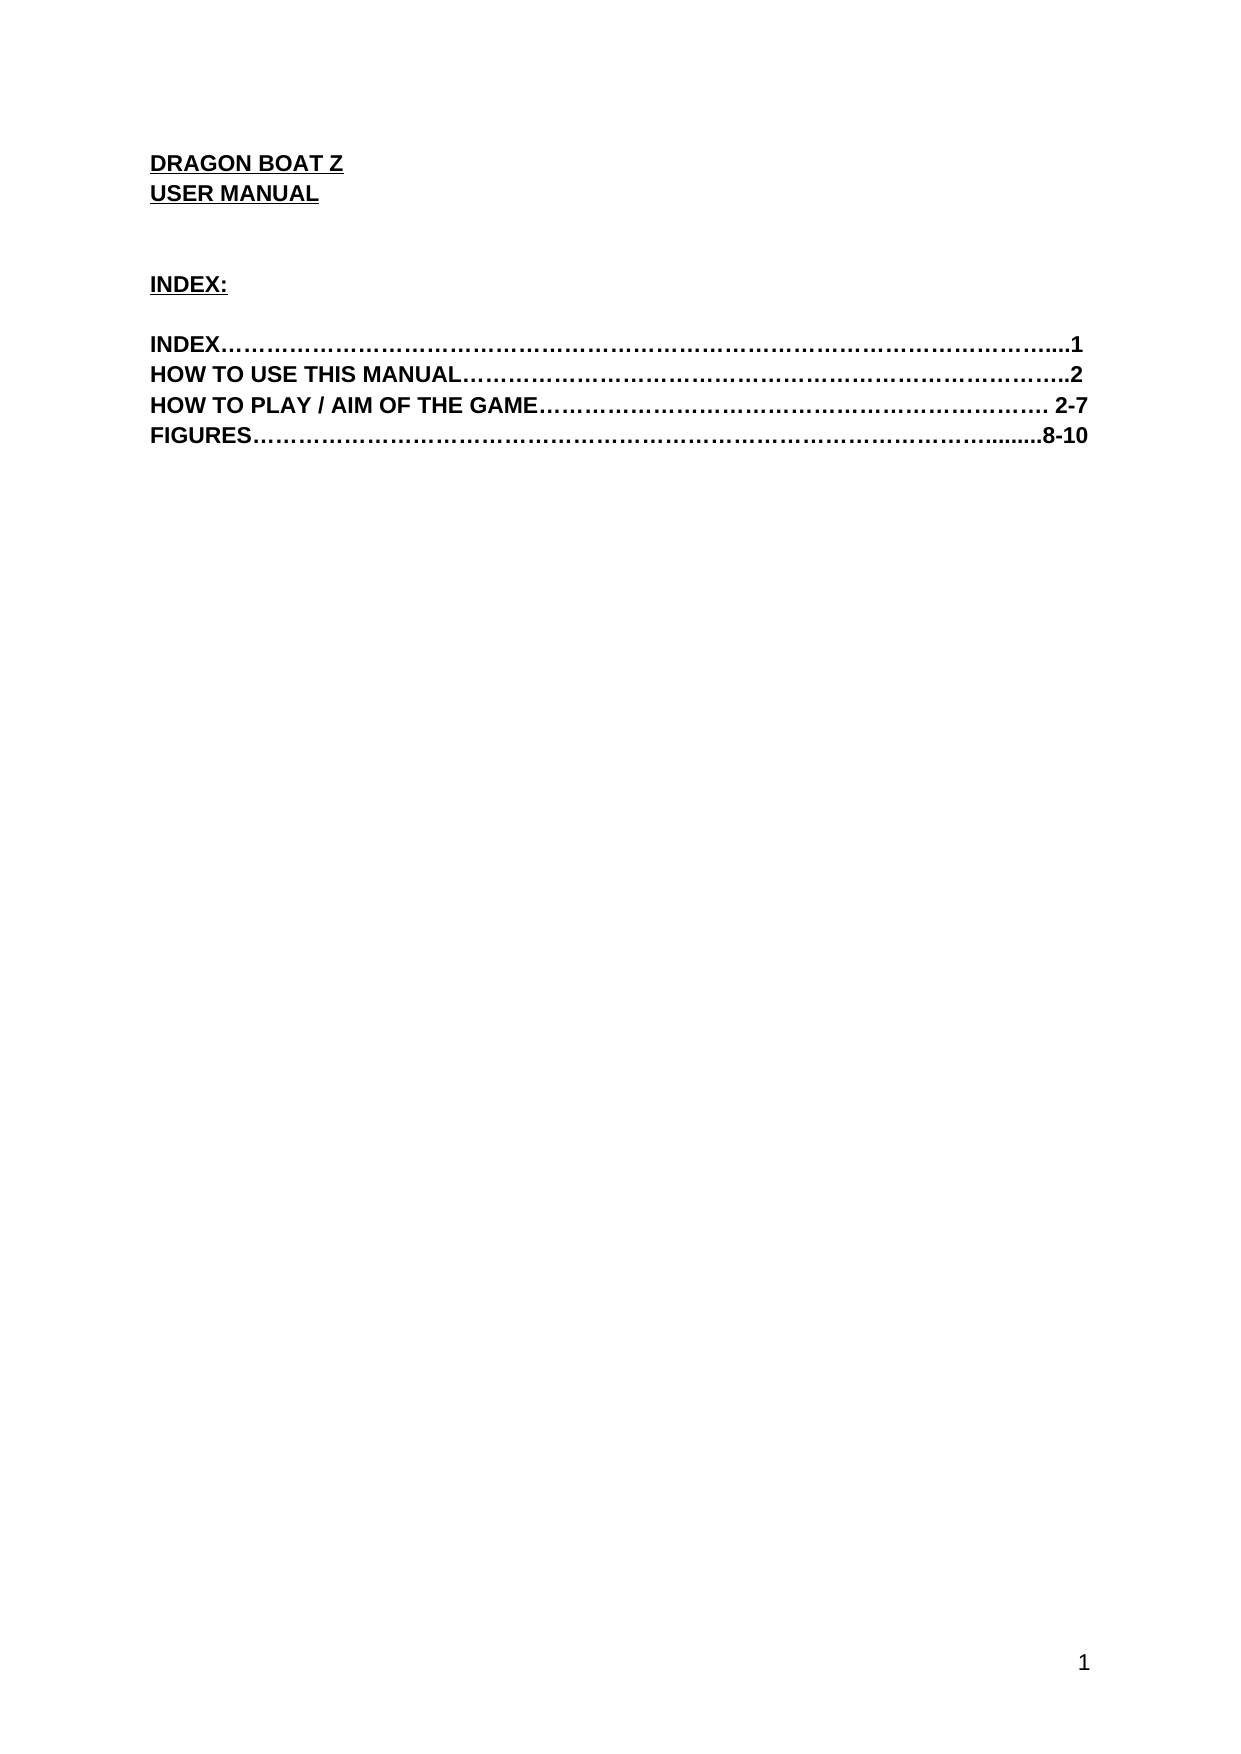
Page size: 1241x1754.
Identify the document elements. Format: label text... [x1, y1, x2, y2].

text INDEX………………………………………………………………………………………………....1 [150, 331, 1090, 358]
text USER MANUAL [150, 180, 1090, 207]
text INDEX: [150, 271, 1090, 297]
text DRAGON BOAT Z [150, 150, 1090, 176]
text HOW TO PLAY / AIM OF THE GAME…………………………………………………………. 2-7 FIGURES…………………………………………………………………………………….........8-10 [150, 392, 1090, 448]
text HOW TO USE THIS MANUAL……………………………………………………………………..2 [150, 361, 1090, 388]
